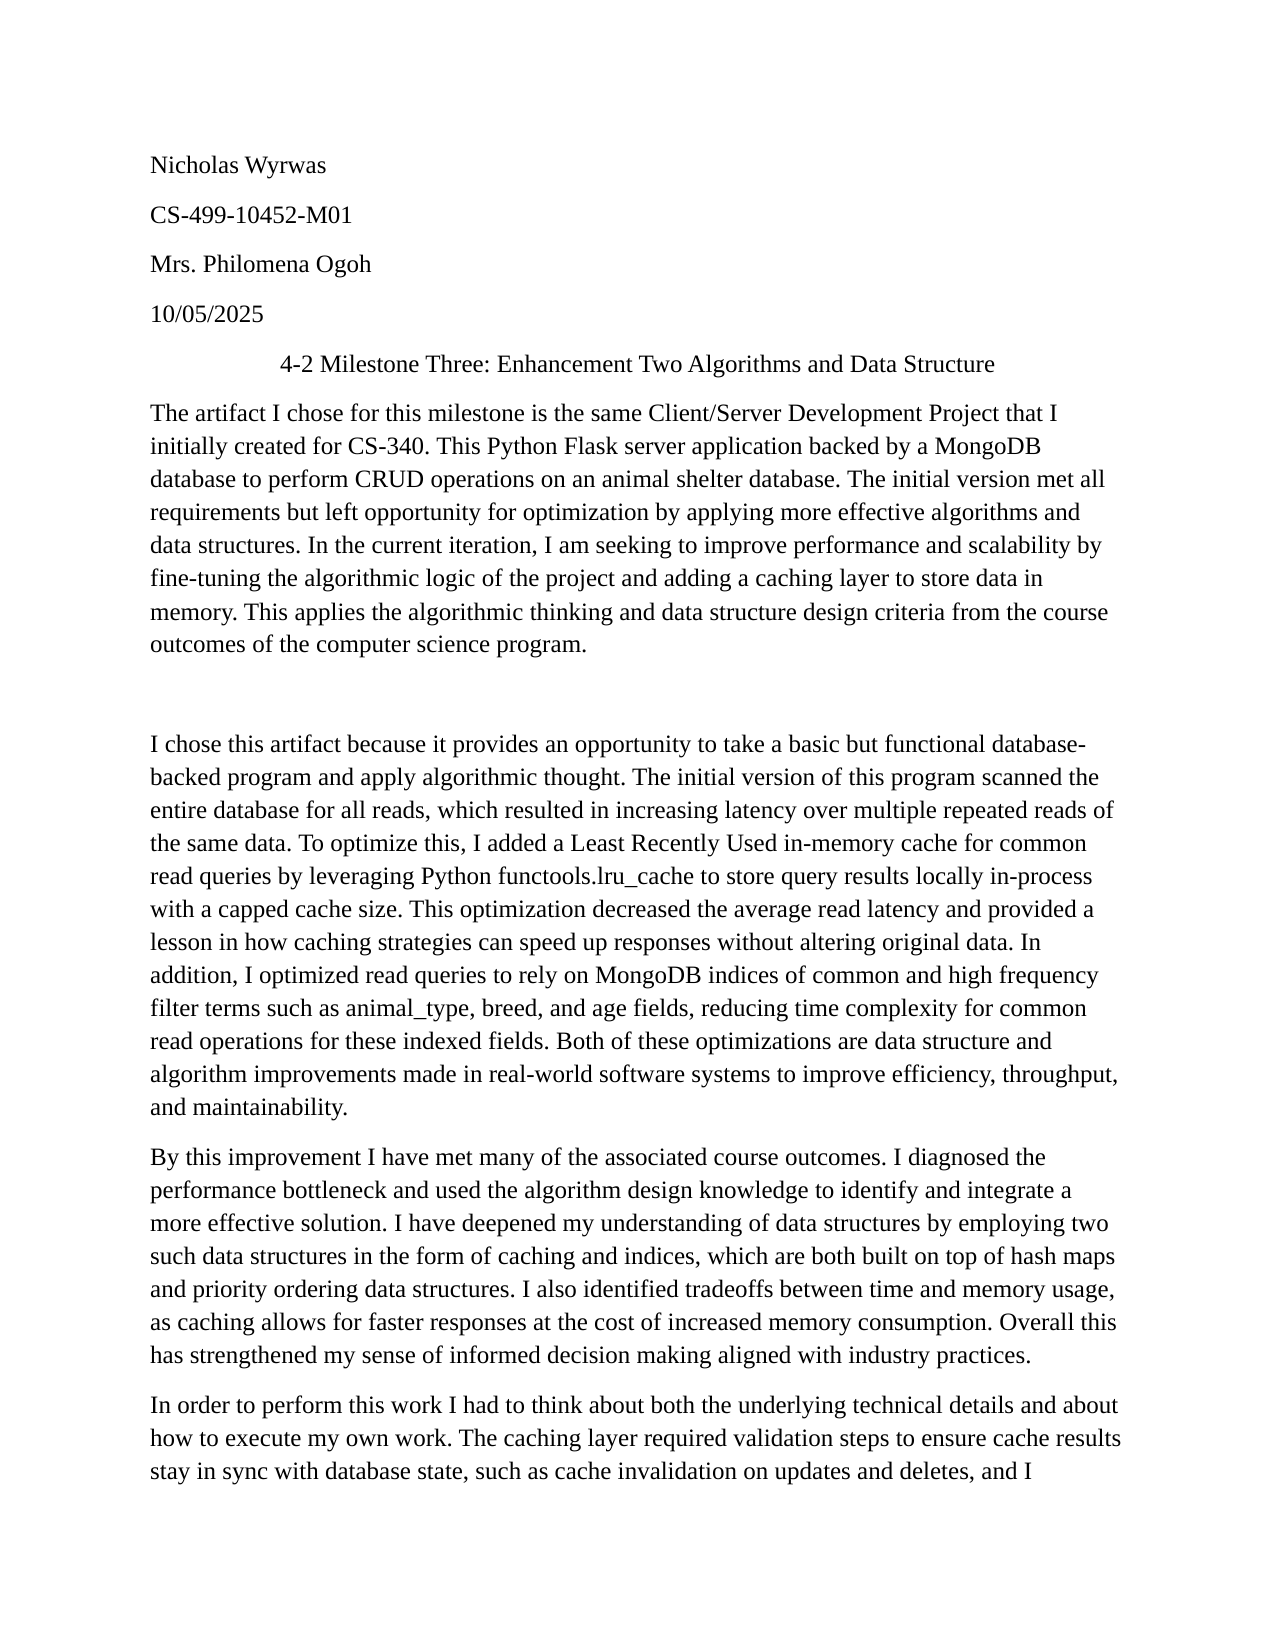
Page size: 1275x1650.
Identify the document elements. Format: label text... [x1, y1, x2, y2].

text Nicholas Wyrwas [150, 150, 1125, 179]
text By this improvement I have met many of the associated course outcomes. I diagnosed the performance bottleneck and used the algorithm design knowledge to identify and integrate a more effective solution. I have deepened my understanding of data structures by employing two such data structures in the form of caching and indices, which are both built on top of hash maps and priority ordering data structures. I also identified tradeoffs between time and memory usage, as caching allows for faster responses at the cost of increased memory consumption. Overall this has strengthened my sense of informed decision making aligned with industry practices. [150, 1142, 1125, 1369]
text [150, 1390, 1125, 1484]
text The artifact I chose for this milestone is the same Client/Server Development Project that I initially created for CS-340. This Python Flask server application backed by a MongoDB database to perform CRUD operations on an animal shelter database. The initial version met all requirements but left opportunity for optimization by applying more effective algorithms and data structures. In the current iteration, I am seeking to improve performance and scalability by fine-tuning the algorithmic logic of the project and adding a caching layer to store data in memory. This applies the algorithmic thinking and data structure design criteria from the course outcomes of the computer science program. [150, 398, 1125, 658]
text 10/05/2025 [150, 299, 1125, 328]
text CS-499-10452-M01 [150, 200, 1125, 228]
text Mrs. Philomena Ogoh [150, 249, 1125, 278]
text 4-2 Milestone Three: Enhancement Two Algorithms and Data Structure [150, 349, 1125, 377]
text I chose this artifact because it provides an opportunity to take a basic but functional database-backed program and apply algorithmic thought. The initial version of this program scanned the entire database for all reads, which resulted in increasing latency over multiple repeated reads of the same data. To optimize this, I added a Least Recently Used in-memory cache for common read queries by leveraging Python functools.lru_cache to store query results locally in-process with a capped cache size. This optimization decreased the average read latency and provided a lesson in how caching strategies can speed up responses without altering original data. In addition, I optimized read queries to rely on MongoDB indices of common and high frequency filter terms such as animal_type, breed, and age fields, reducing time complexity for common read operations for these indexed fields. Both of these optimizations are data structure and algorithm improvements made in real-world software systems to improve efficiency, throughput, and maintainability. [150, 729, 1125, 1121]
